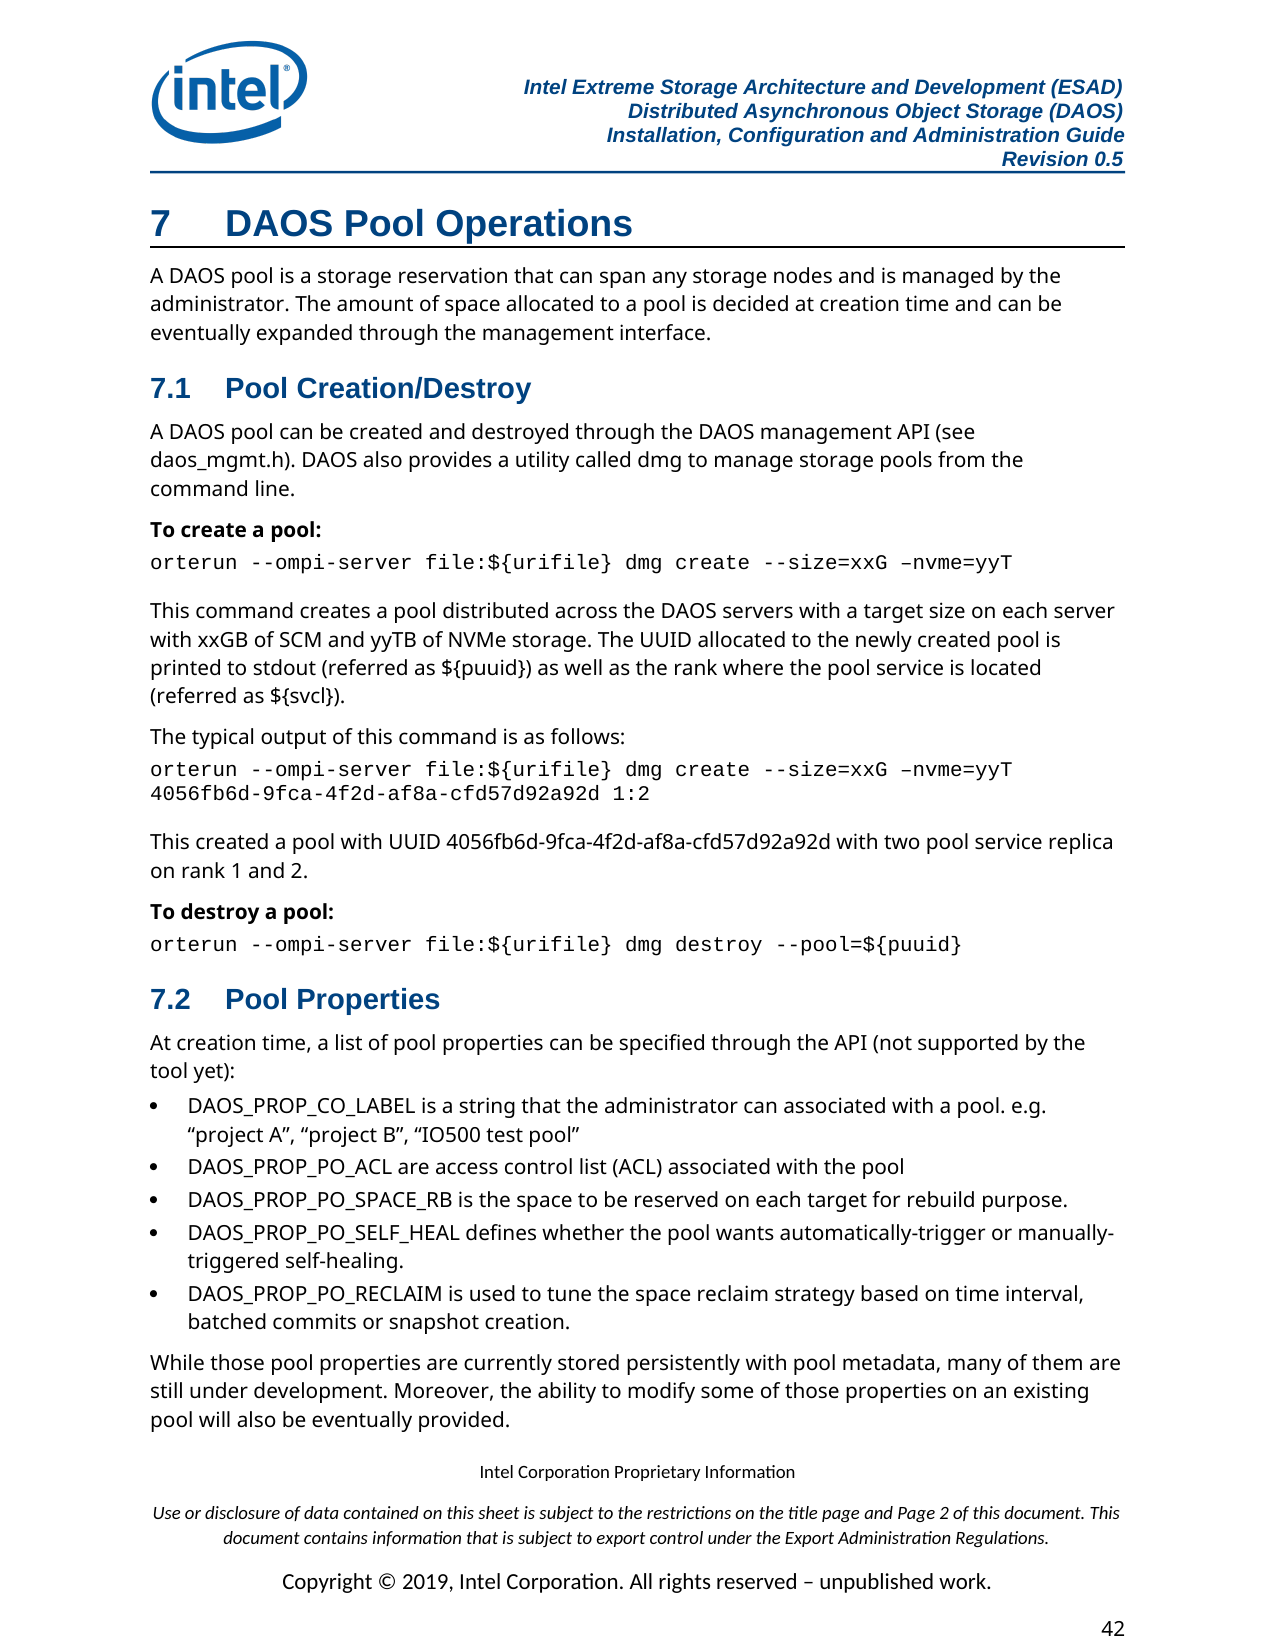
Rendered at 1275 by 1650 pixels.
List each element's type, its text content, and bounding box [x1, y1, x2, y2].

text DAOS_PROP_PO_SPACE_RB is the space to be reserved on each target for rebuild purpose. [150, 1185, 1125, 1213]
text orterun --ompi-server file:${urifile} dmg destroy --pool=${puuid} [150, 933, 1125, 957]
text orterun --ompi-server file:${urifile} dmg create --size=xxG –nvme=yyT [150, 552, 1125, 575]
text While those pool properties are currently stored persistently with pool metadata, many of them are still under development. Moreover, the ability to modify some of those properties on an existing pool will also be eventually provided. [150, 1348, 1125, 1433]
text orterun --ompi-server file:${urifile} dmg create --size=xxG –nvme=yyT 4056fb6d-9fca-4f2d-af8a-cfd57d92a92d 1:2 [150, 759, 1125, 807]
text DAOS_PROP_PO_SELF_HEAL defines whether the pool wants automatically-trigger or manually-triggered self-healing. [150, 1218, 1125, 1274]
text To destroy a pool: [150, 897, 1125, 925]
picture [120, 9, 338, 175]
text DAOS_PROP_PO_RECLAIM is used to tune the space reclaim strategy based on time interval, batched commits or snapshot creation. [150, 1279, 1125, 1336]
subtitle DAOS Pool Operations [150, 201, 1125, 246]
subtitle Pool Creation/Destroy [150, 371, 1125, 405]
text DAOS_PROP_CO_LABEL is a string that the administrator can associated with a pool. e.g. “project A”, “project B”, “IO500 test pool” [150, 1091, 1125, 1148]
text To create a pool: [150, 515, 1125, 543]
text This command creates a pool distributed across the DAOS servers with a target size on each server with xxGB of SCM and yyTB of NVMe storage. The UUID allocated to the newly created pool is printed to stdout (referred as ${puuid}) as well as the rank where the pool service is located (referred as ${svcl}). [150, 596, 1125, 710]
text This created a pool with UUID 4056fb6d-9fca-4f2d-af8a-cfd57d92a92d with two pool service replica on rank 1 and 2. [150, 827, 1125, 884]
text DAOS_PROP_PO_ACL are access control list (ACL) associated with the pool [150, 1152, 1125, 1181]
text A DAOS pool is a storage reservation that can span any storage nodes and is managed by the administrator. The amount of space allocated to a pool is decided at creation time and can be eventually expanded through the management interface. [150, 261, 1125, 346]
text At creation time, a list of pool properties can be specified through the API (not supported by the tool yet): [150, 1028, 1125, 1085]
text The typical output of this command is as follows: [150, 722, 1125, 751]
text A DAOS pool can be created and destroyed through the DAOS management API (see daos_mgmt.h). DAOS also provides a utility called dmg to manage storage pools from the command line. [150, 417, 1125, 502]
subtitle Pool Properties [150, 982, 1125, 1016]
